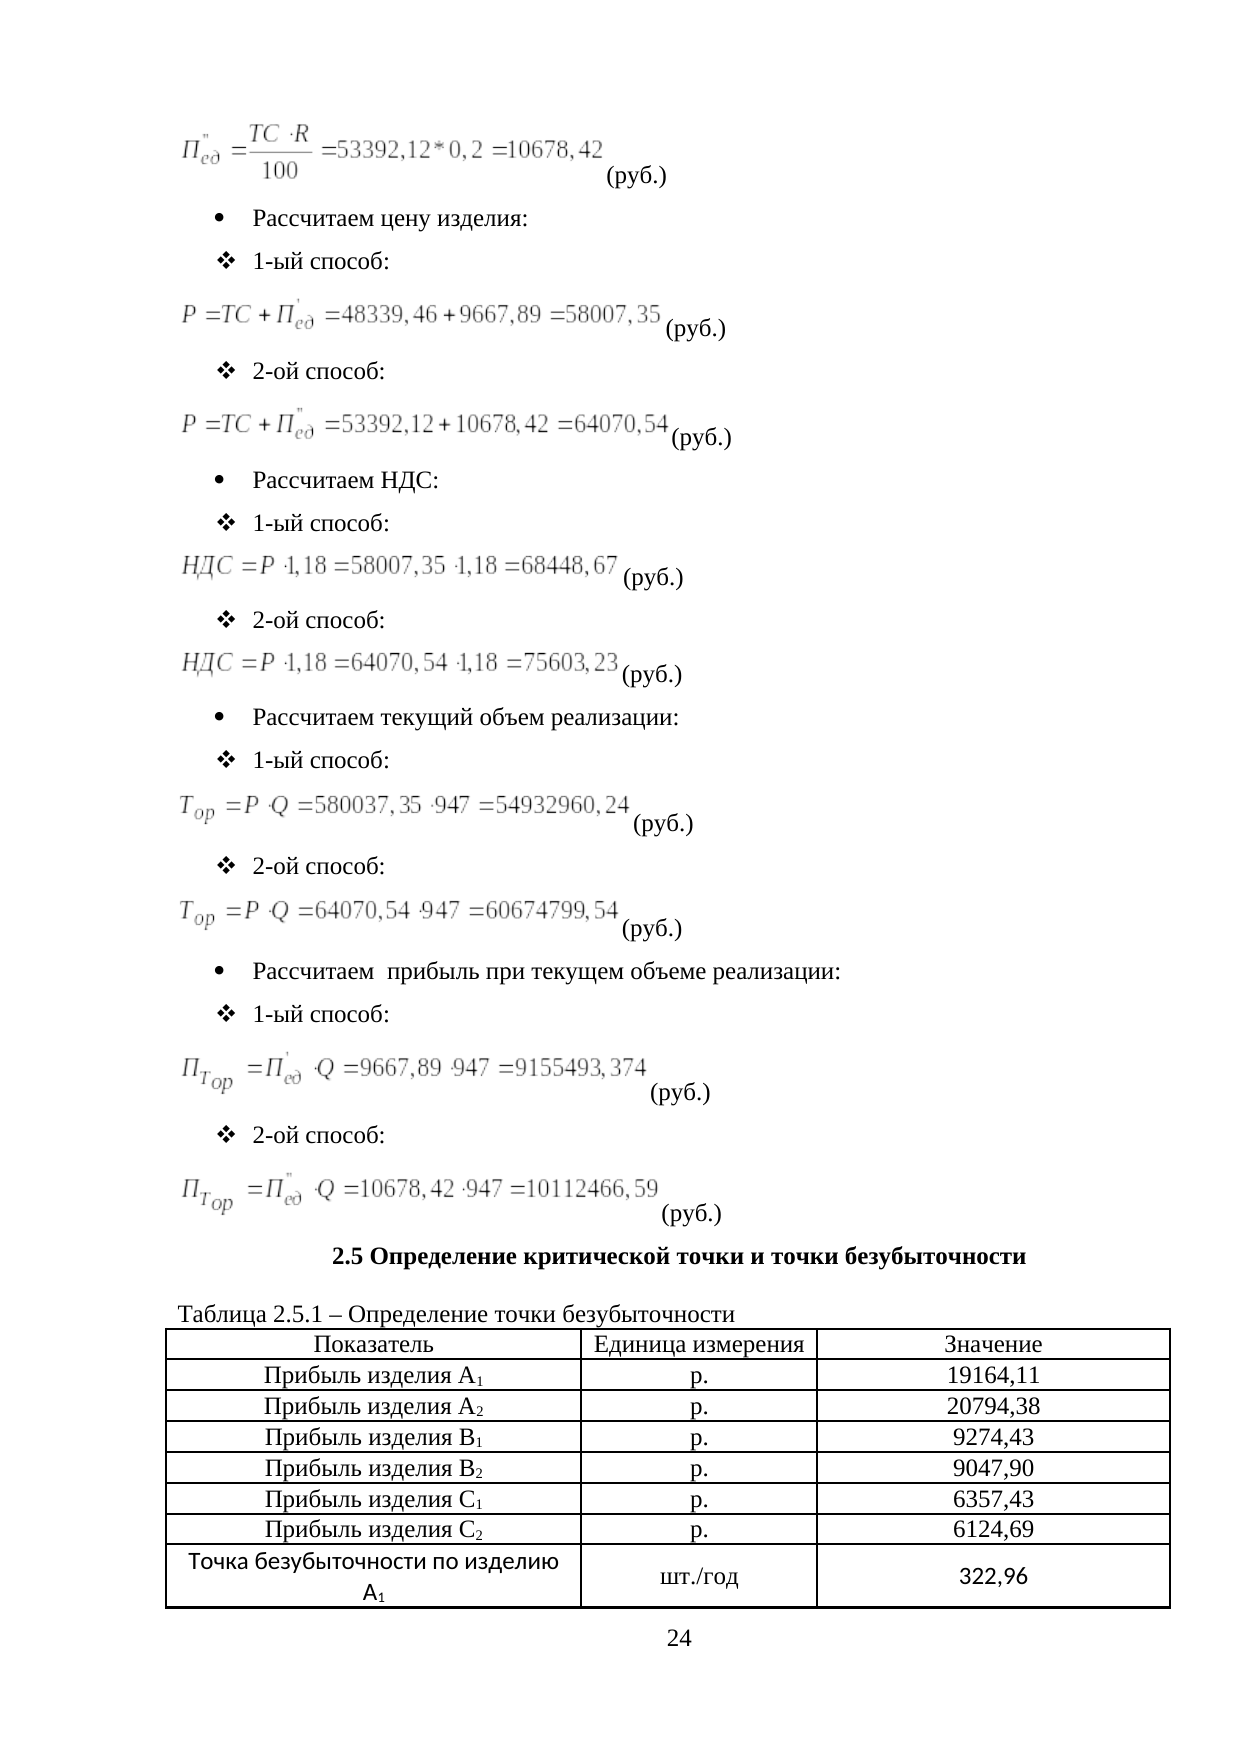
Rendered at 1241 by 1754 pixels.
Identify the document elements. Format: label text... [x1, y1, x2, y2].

list 2-ой способ: [215, 851, 1181, 879]
text (руб.) [177, 118, 1181, 189]
list 1-ый способ: [215, 246, 1181, 275]
table_cell р. [582, 1391, 816, 1420]
list 2-ой способ: [215, 605, 1181, 634]
table_cell 20794,38 [818, 1391, 1169, 1420]
text (руб.) [177, 648, 1181, 688]
list (руб.) [177, 1163, 1181, 1227]
table_cell Прибыль изделия А2 [167, 1391, 580, 1420]
text (руб.) [177, 552, 1181, 591]
list 2-ой способ: [215, 356, 1181, 384]
table_cell Прибыль изделия С1 [167, 1484, 580, 1512]
table_cell шт./год [582, 1545, 816, 1606]
text Таблица 2.5.1 – Определение точки безубыточности [177, 1299, 1181, 1327]
list 1-ый способ: [215, 999, 1181, 1028]
list (руб.) [177, 788, 1181, 836]
table_cell 9274,43 [818, 1422, 1169, 1451]
table_cell Прибыль изделия В2 [167, 1453, 580, 1482]
table_cell Прибыль изделия С2 [167, 1515, 580, 1543]
table_cell 9047,90 [818, 1453, 1169, 1482]
table_cell 6124,69 [818, 1515, 1169, 1543]
list Рассчитаем НДС: [215, 465, 1181, 494]
list (руб.) [177, 1042, 1181, 1106]
table_header Показатель [167, 1330, 580, 1358]
table_cell Точка безубыточности по изделию А1 [167, 1545, 580, 1606]
table_cell Прибыль изделия В1 [167, 1422, 580, 1451]
table_cell Прибыль изделия А1 [167, 1360, 580, 1389]
table_cell 19164,11 [818, 1360, 1169, 1389]
list 1-ый способ: [215, 508, 1181, 537]
table_cell р. [582, 1422, 816, 1451]
text 2.5 Определение критической точки и точки безубыточности [177, 1241, 1181, 1270]
table_cell р. [582, 1360, 816, 1389]
table_cell р. [582, 1515, 816, 1543]
list (руб.) [177, 894, 1181, 942]
list Рассчитаем прибыль при текущем объеме реализации: [215, 956, 1181, 985]
list 1-ый способ: [215, 745, 1181, 774]
text (руб.) [177, 399, 1181, 451]
table_header Единица измерения [582, 1330, 816, 1358]
table_cell р. [582, 1484, 816, 1512]
list Рассчитаем текущий объем реализации: [215, 702, 1181, 731]
table_cell 6357,43 [818, 1484, 1169, 1512]
list 2-ой способ: [215, 1120, 1181, 1149]
table_header Значение [818, 1330, 1169, 1358]
list Рассчитаем цену изделия: [215, 203, 1181, 232]
table_cell р. [582, 1453, 816, 1482]
text (руб.) [177, 289, 1181, 341]
table_cell 322,96 [818, 1545, 1169, 1606]
